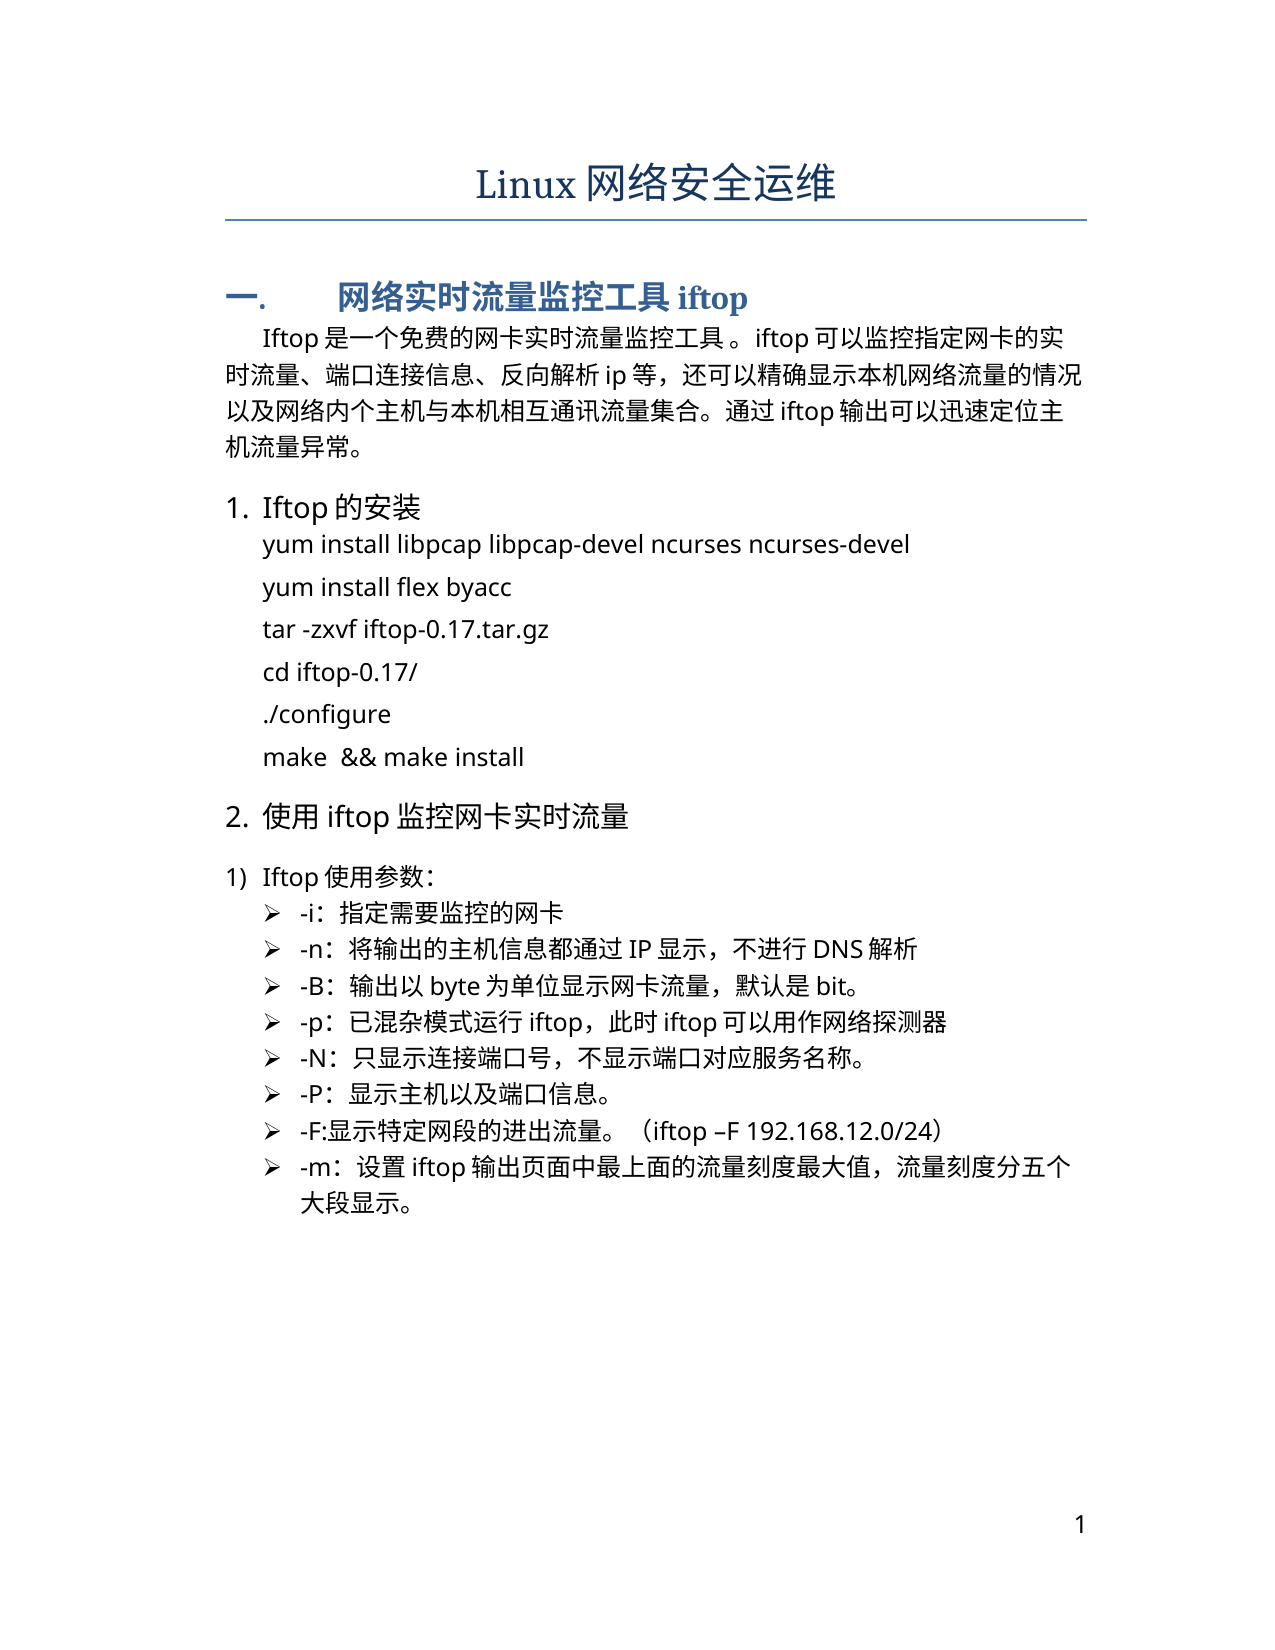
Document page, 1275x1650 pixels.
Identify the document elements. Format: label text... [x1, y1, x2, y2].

text Iftop是一个免费的网卡实时流量监控工具 。iftop可以监控指定网卡的实时流量、端口连接信息、反向解析ip等，还可以精确显示本机网络流量的情况以及网络内个主机与本机相互通讯流量集合。通过iftop输出可以迅速定位主机流量异常。 [225, 319, 1087, 464]
list -n：将输出的主机信息都通过IP显示，不进行DNS解析 [262, 930, 1087, 966]
subtitle Iftop的安装 [225, 485, 1087, 527]
text tar -zxvf iftop-0.17.tar.gz [225, 612, 1087, 646]
text cd iftop-0.17/ [225, 654, 1087, 688]
subtitle 网络实时流量监控工具iftop [225, 271, 1087, 319]
list -F:显示特定网段的进出流量。（iftop –F 192.168.12.0/24） [262, 1111, 1087, 1147]
title Linux网络安全运维 [225, 150, 1087, 219]
list -p：已混杂模式运行iftop，此时iftop可以用作网络探测器 [262, 1002, 1087, 1038]
list -m：设置iftop输出页面中最上面的流量刻度最大值，流量刻度分五个大段显示。 [262, 1147, 1087, 1220]
text ./configure [225, 697, 1087, 731]
list -N：只显示连接端口号，不显示端口对应服务名称。 [262, 1038, 1087, 1075]
text yum install flex byacc [225, 569, 1087, 604]
subtitle Iftop使用参数： [225, 857, 1087, 893]
list -B：输出以byte为单位显示网卡流量，默认是bit。 [262, 966, 1087, 1002]
subtitle 使用iftop监控网卡实时流量 [225, 794, 1087, 836]
text make && make install [225, 739, 1087, 773]
list -i：指定需要监控的网卡 [262, 893, 1087, 930]
text yum install libpcap libpcap-devel ncurses ncurses-devel [225, 527, 1087, 561]
list -P：显示主机以及端口信息。 [262, 1075, 1087, 1111]
